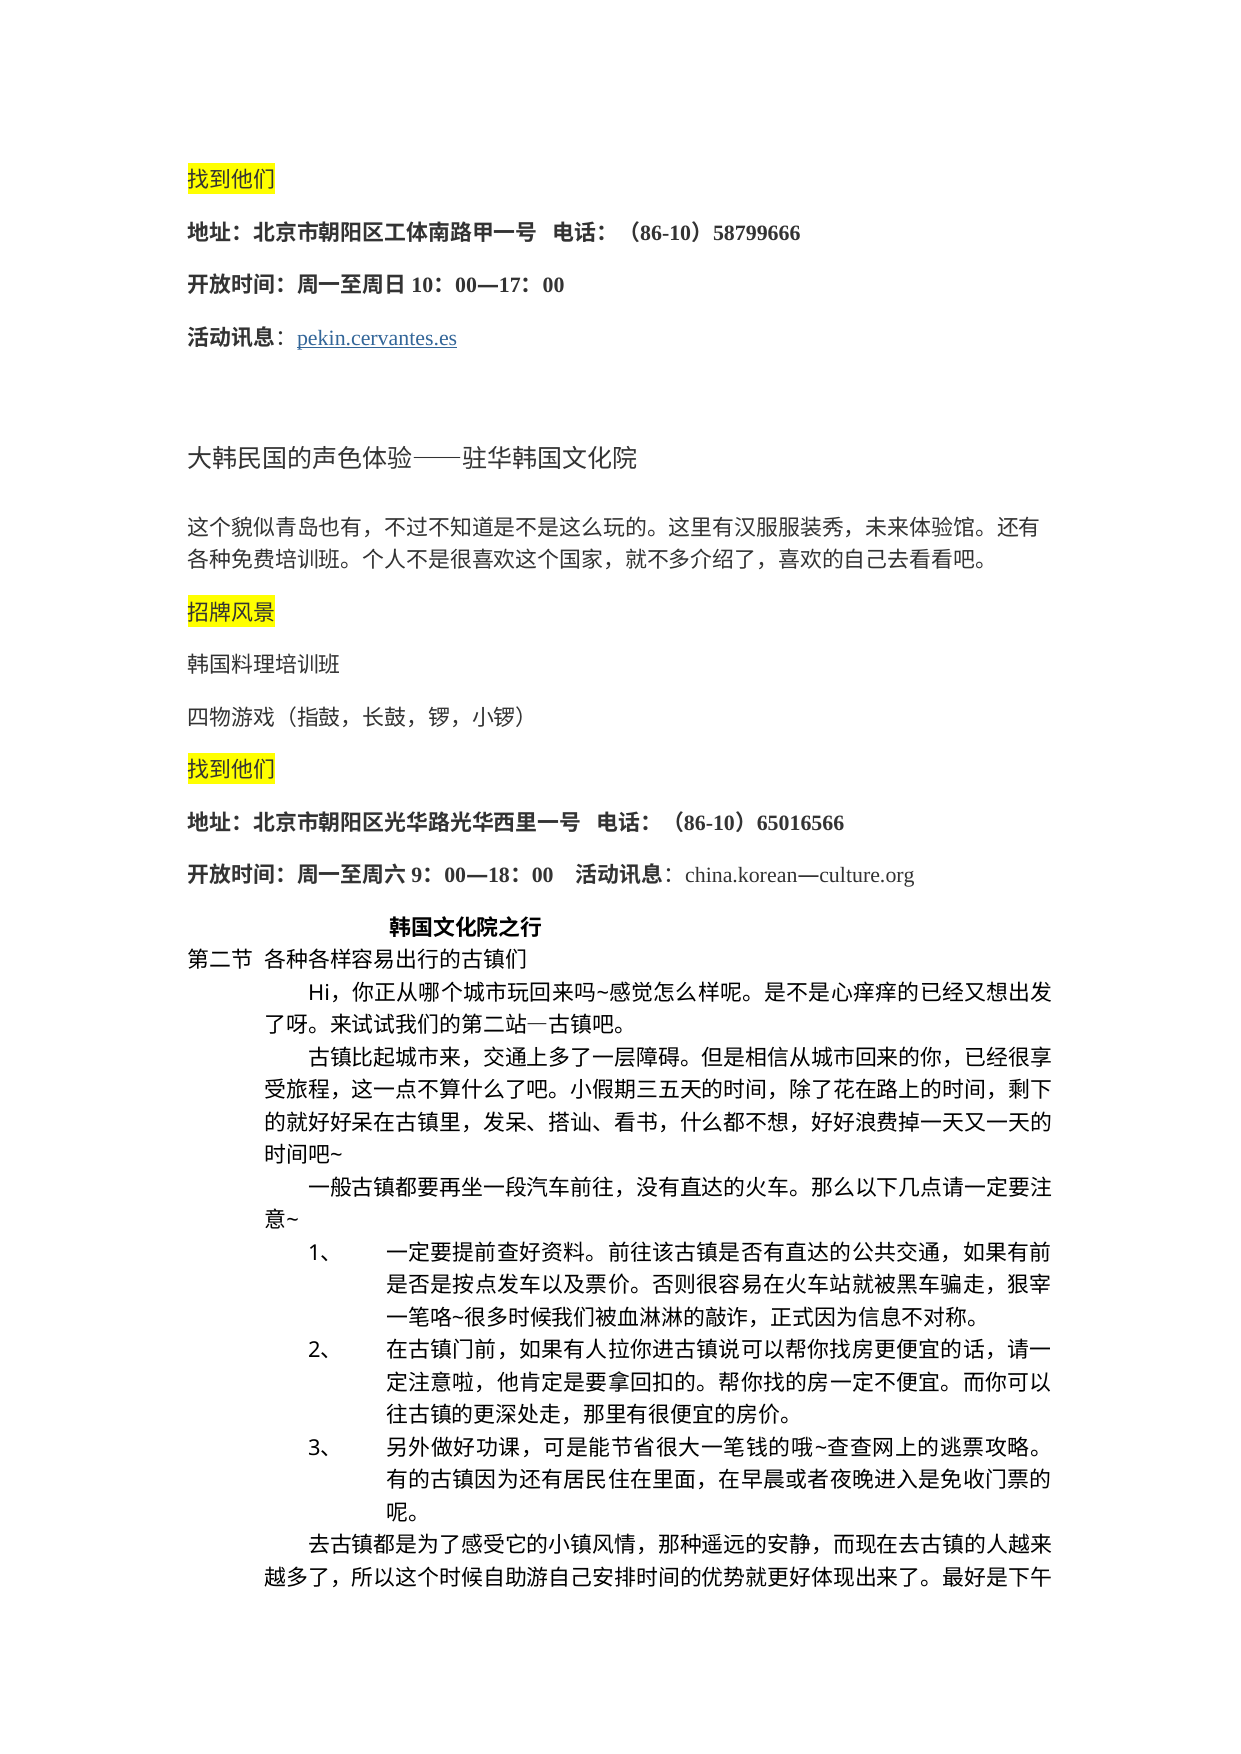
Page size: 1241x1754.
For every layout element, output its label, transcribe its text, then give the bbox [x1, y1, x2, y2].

text 这个貌似青岛也有，不过不知道是不是这么玩的。这里有汉服服装秀，未来体验馆。还有各种免费培训班。个人不是很喜欢这个国家，就不多介绍了，喜欢的自己去看看吧。 [187, 509, 1053, 574]
text 韩国料理培训班 [187, 647, 1053, 679]
text 开放时间：周一至周日 10：00—17：00 [187, 267, 1053, 299]
list 一定要提前查好资料。前往该古镇是否有直达的公共交通，如果有前是否是按点发车以及票价。否则很容易在火车站就被黑车骗走，狠宰一笔咯~很多时候我们被血淋淋的敲诈，正式因为信息不对称。 [308, 1234, 1053, 1332]
text 四物游戏（指鼓，长鼓，锣，小锣） [187, 699, 1053, 732]
list 在古镇门前，如果有人拉你进古镇说可以帮你找房更便宜的话，请一定注意啦，他肯定是要拿回扣的。帮你找的房一定不便宜。而你可以往古镇的更深处走，那里有很便宜的房价。 [308, 1332, 1053, 1429]
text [264, 1527, 1053, 1592]
list 各种各样容易出行的古镇们 [187, 942, 1053, 974]
text 招牌风景 [187, 594, 1053, 627]
list 另外做好功课，可是能节省很大一笔钱的哦~查查网上的逃票攻略。有的古镇因为还有居民住在里面，在早晨或者夜晚进入是免收门票的呢。 [308, 1429, 1053, 1527]
list 韩国文化院之行 [345, 909, 1053, 942]
text 地址：北京市朝阳区光华路光华西里一号 电话：（86-10）65016566 [187, 804, 1053, 837]
list 古镇比起城市来，交通上多了一层障碍。但是相信从城市回来的你，已经很享受旅程，这一点不算什么了吧。小假期三五天的时间，除了花在路上的时间，剩下的就好好呆在古镇里，发呆、搭讪、看书，什么都不想，好好浪费掉一天又一天的时间吧~ [264, 1039, 1053, 1169]
text 大韩民国的声色体验——驻华韩国文化院 [187, 424, 1053, 489]
text 活动讯息：pekin.cervantes.es [187, 319, 1053, 352]
list 一般古镇都要再坐一段汽车前往，没有直达的火车。那么以下几点请一定要注意~ [264, 1169, 1053, 1234]
list Hi，你正从哪个城市玩回来吗~感觉怎么样呢。是不是心痒痒的已经又想出发了呀。来试试我们的第二站—古镇吧。 [264, 974, 1053, 1039]
text 找到他们 [187, 162, 1053, 194]
text 开放时间：周一至周六 9：00—18：00 活动讯息：china.korean—culture.org [187, 857, 1053, 889]
text 找到他们 [187, 752, 1053, 784]
text 地址：北京市朝阳区工体南路甲一号 电话：（86-10）58799666 [187, 214, 1053, 247]
